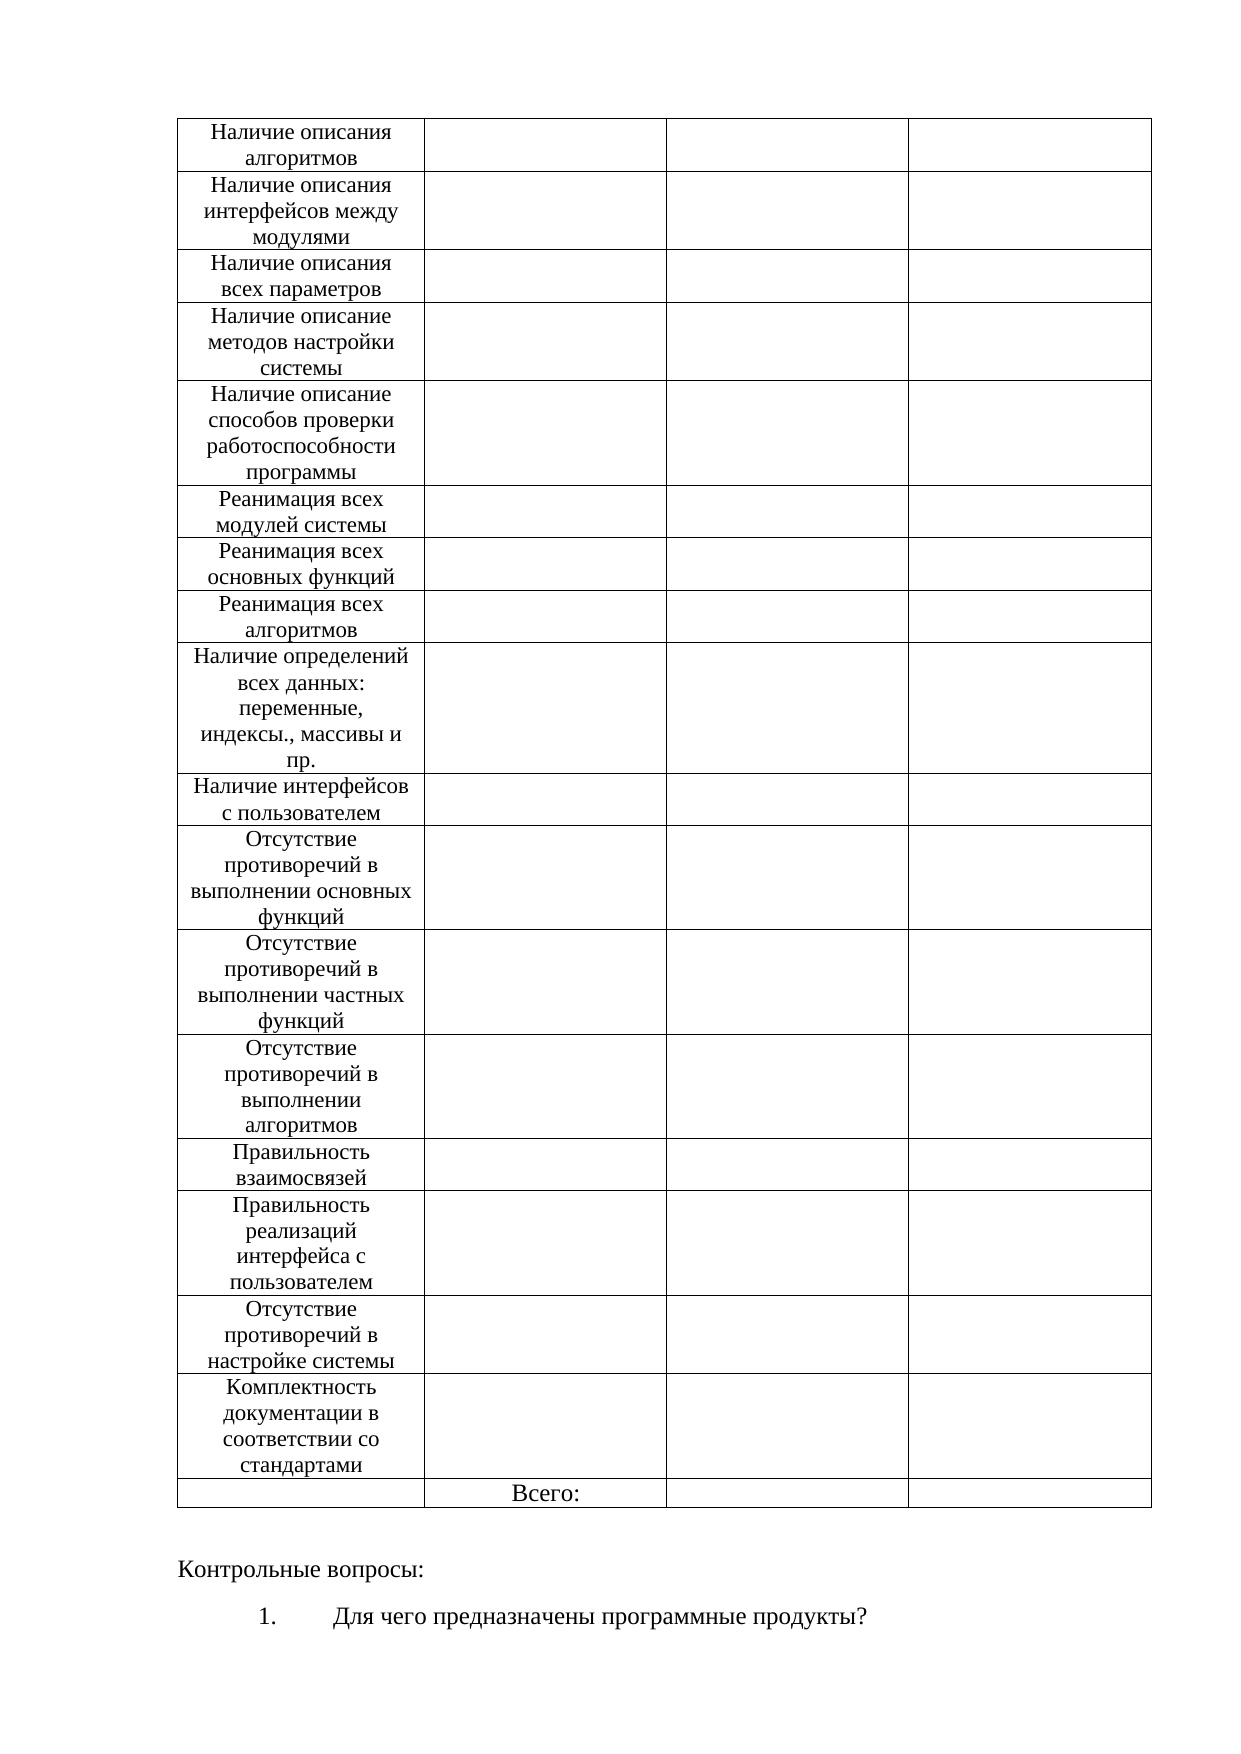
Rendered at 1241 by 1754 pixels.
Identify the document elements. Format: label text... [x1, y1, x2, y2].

table_cell Комплектность документации в соответствии со стандартами [178, 1374, 424, 1477]
table_cell [909, 1191, 1151, 1295]
table_cell [909, 250, 1151, 302]
table_cell [909, 381, 1151, 484]
table_cell Наличие определений всех данных: переменные, индексы., массивы и пр. [178, 643, 424, 772]
table_cell [425, 486, 666, 537]
table_cell [667, 591, 908, 642]
table_cell [909, 1479, 1151, 1507]
list Для чего предназначены программные продукты? [258, 1602, 1152, 1630]
table_cell [667, 486, 908, 537]
table_cell [667, 1191, 908, 1295]
table_cell Отсутствие противоречий в выполнении алгоритмов [178, 1035, 424, 1138]
table_cell [667, 643, 908, 772]
table_cell Наличие описания алгоритмов [178, 119, 424, 171]
table_cell [178, 1479, 424, 1507]
table_cell Наличие описания интерфейсов между модулями [178, 172, 424, 249]
table_cell Реанимация всех модулей системы [178, 486, 424, 537]
table_cell [667, 119, 908, 171]
table_cell Отсутствие противоречий в выполнении основных функций [178, 826, 424, 929]
table_cell [425, 172, 666, 249]
table_cell [425, 1035, 666, 1138]
table_cell [425, 1296, 666, 1373]
table_cell [667, 250, 908, 302]
table_cell [667, 1296, 908, 1373]
table_cell [425, 643, 666, 772]
table_cell [909, 591, 1151, 642]
table_cell Наличие описание методов настройки системы [178, 303, 424, 380]
table_cell [425, 119, 666, 171]
table_cell Всего: [425, 1479, 666, 1507]
table_cell [667, 303, 908, 380]
table_cell [667, 1035, 908, 1138]
table_cell [667, 1479, 908, 1507]
table_cell [425, 591, 666, 642]
table_cell [667, 1374, 908, 1477]
table_cell [425, 826, 666, 929]
table_cell Правильность взаимосвязей [178, 1139, 424, 1190]
table_cell Отсутствие противоречий в настройке системы [178, 1296, 424, 1373]
table_cell [909, 930, 1151, 1033]
table_cell [909, 643, 1151, 772]
text Контрольные вопросы: [177, 1554, 1152, 1583]
table_cell [909, 1374, 1151, 1477]
table_cell [909, 538, 1151, 590]
table_cell Наличие описания всех параметров [178, 250, 424, 302]
table_cell [425, 930, 666, 1033]
table_cell [909, 303, 1151, 380]
table_cell [667, 930, 908, 1033]
table_cell [909, 172, 1151, 249]
table_cell [425, 1191, 666, 1295]
table_cell [909, 119, 1151, 171]
table_cell [425, 774, 666, 825]
table_cell [909, 1139, 1151, 1190]
table_cell [909, 486, 1151, 537]
table_cell [909, 1035, 1151, 1138]
table_cell [425, 1374, 666, 1477]
table_cell [425, 1139, 666, 1190]
table_cell [667, 538, 908, 590]
table_cell [425, 381, 666, 484]
table_cell [909, 1296, 1151, 1373]
table_cell Наличие интерфейсов с пользователем [178, 774, 424, 825]
table_cell [667, 1139, 908, 1190]
table_cell [667, 774, 908, 825]
table_cell Отсутствие противоречий в выполнении частных функций [178, 930, 424, 1033]
table_cell [425, 538, 666, 590]
table_cell [667, 826, 908, 929]
table_cell Реанимация всех алгоритмов [178, 591, 424, 642]
table_cell [667, 381, 908, 484]
table_cell Наличие описание способов проверки работоспособности программы [178, 381, 424, 484]
table_cell Реанимация всех основных функций [178, 538, 424, 590]
table_cell Правильность реализаций интерфейса с пользователем [178, 1191, 424, 1295]
table_cell [425, 250, 666, 302]
table_cell [909, 774, 1151, 825]
table_cell [667, 172, 908, 249]
table_cell [909, 826, 1151, 929]
table_cell [425, 303, 666, 380]
